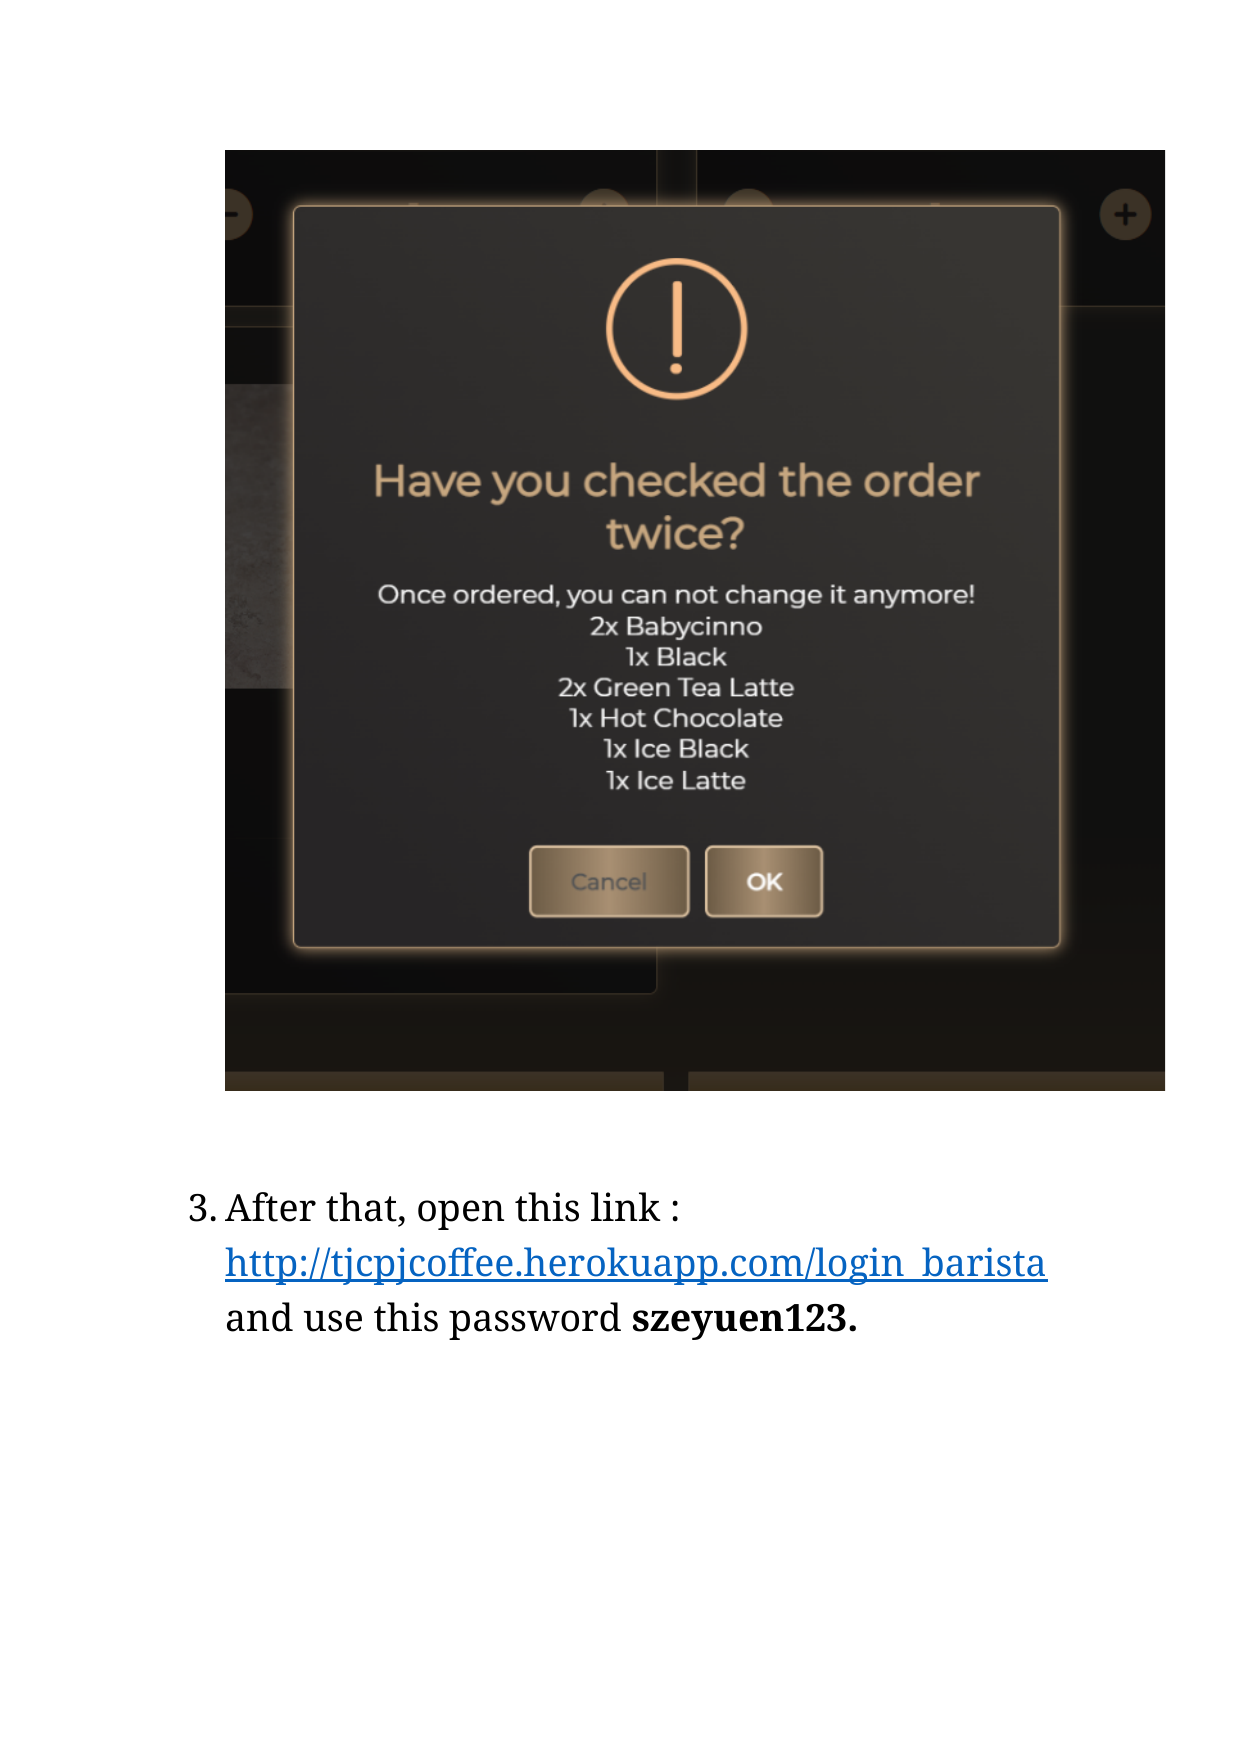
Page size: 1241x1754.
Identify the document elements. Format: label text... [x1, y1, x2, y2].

list After that, open this link : [187, 1181, 1090, 1232]
list http://tjcpjcoffee.herokuapp.com/login_barista and use this password szeyuen123. [225, 1236, 1090, 1342]
picture [225, 150, 1166, 1091]
